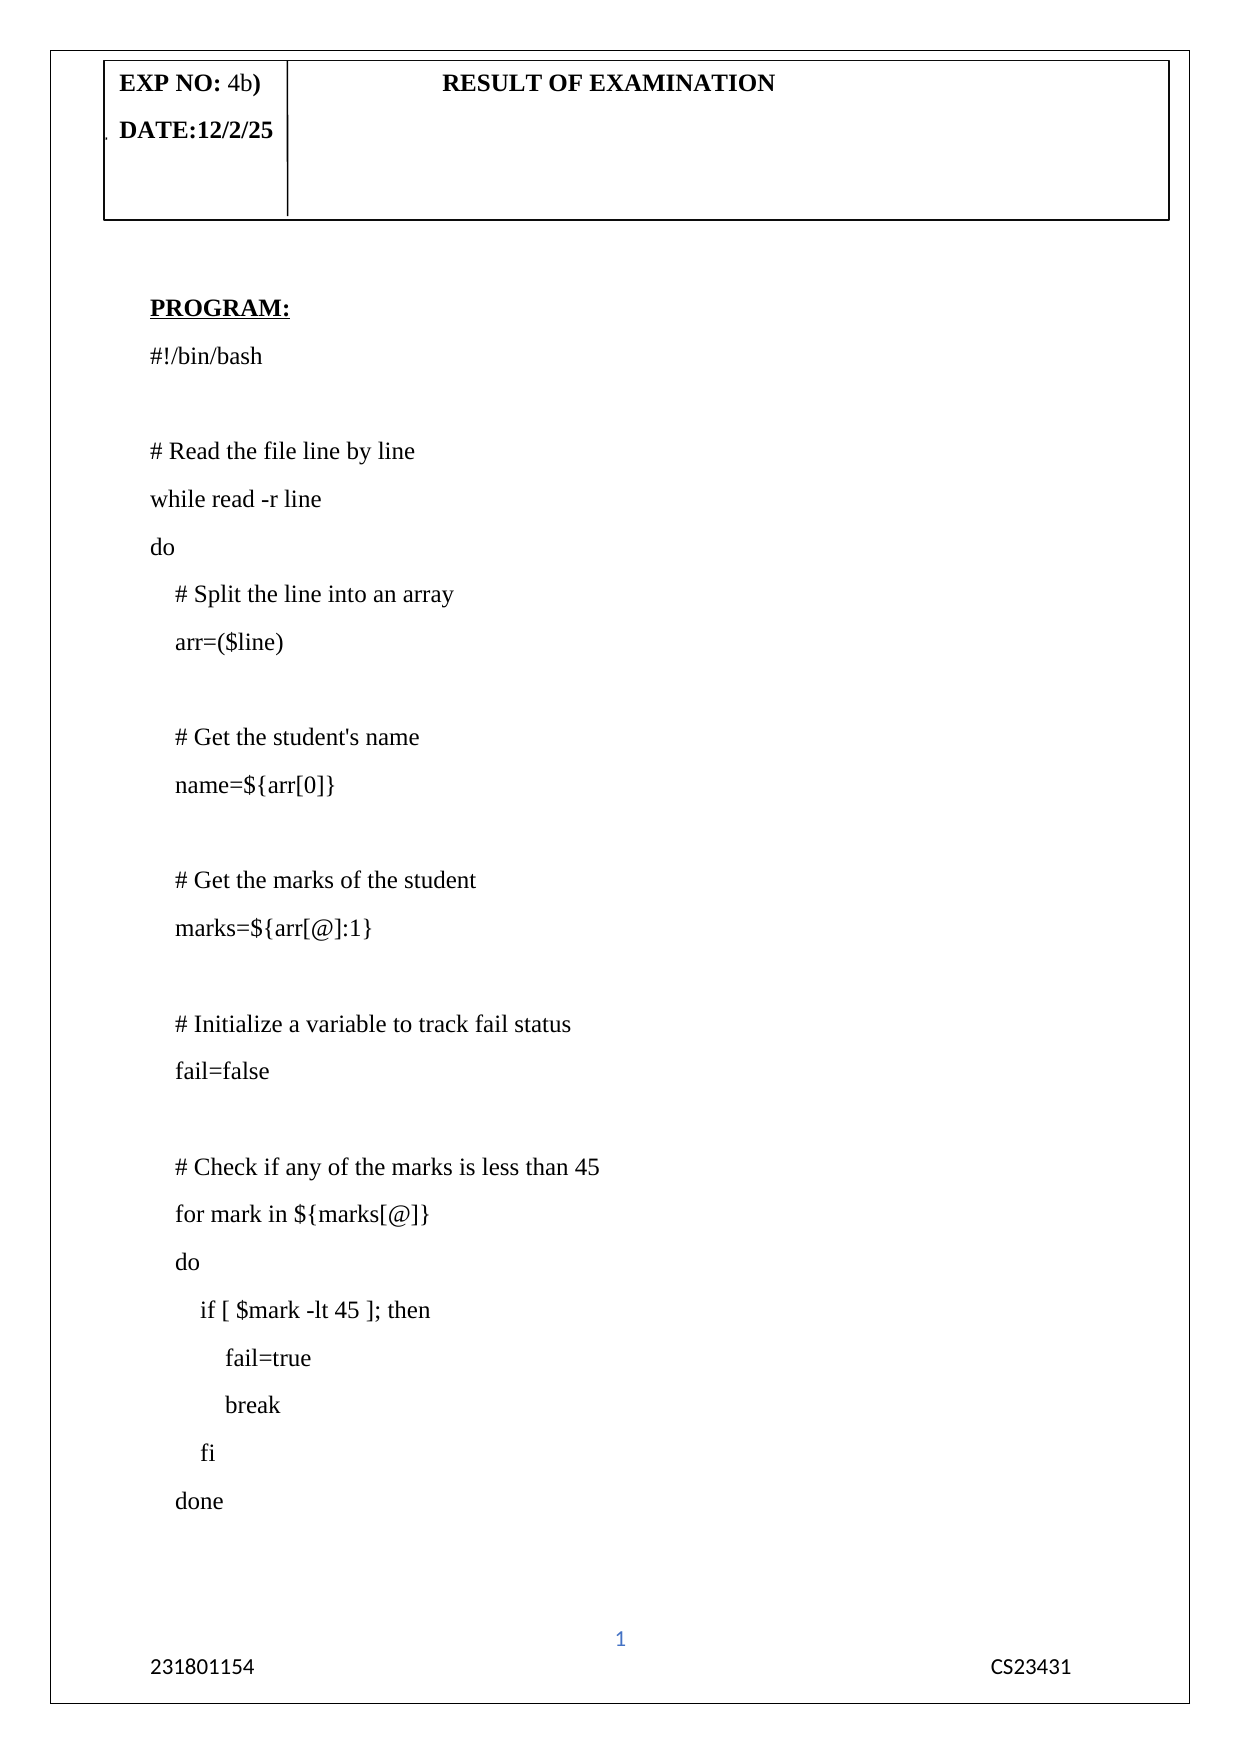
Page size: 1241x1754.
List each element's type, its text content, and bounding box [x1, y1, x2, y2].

text fail=false [150, 1056, 1090, 1085]
text fail=true [150, 1343, 1090, 1371]
text if [ $mark -lt 45 ]; then [150, 1295, 1090, 1324]
text while read -r line [150, 484, 1090, 513]
text # Get the marks of the student [150, 866, 1090, 894]
text name=${arr[0]} [150, 770, 1090, 799]
text do [150, 532, 1090, 560]
text arr=($line) [150, 627, 1090, 656]
text # Check if any of the marks is less than 45 [150, 1152, 1090, 1181]
text # Split the line into an array [150, 579, 1090, 608]
text # Get the student's name [150, 722, 1090, 751]
text # Initialize a variable to track fail status [150, 1009, 1090, 1037]
text marks=${arr[@]:1} [150, 913, 1090, 942]
text PROGRAM: [150, 293, 1090, 322]
text done [150, 1486, 1090, 1514]
text fi [150, 1438, 1090, 1467]
text break [150, 1390, 1090, 1419]
text do [150, 1247, 1090, 1276]
text for mark in ${marks[@]} [150, 1199, 1090, 1228]
text # Read the file line by line [150, 436, 1090, 465]
text #!/bin/bash [150, 341, 1090, 369]
